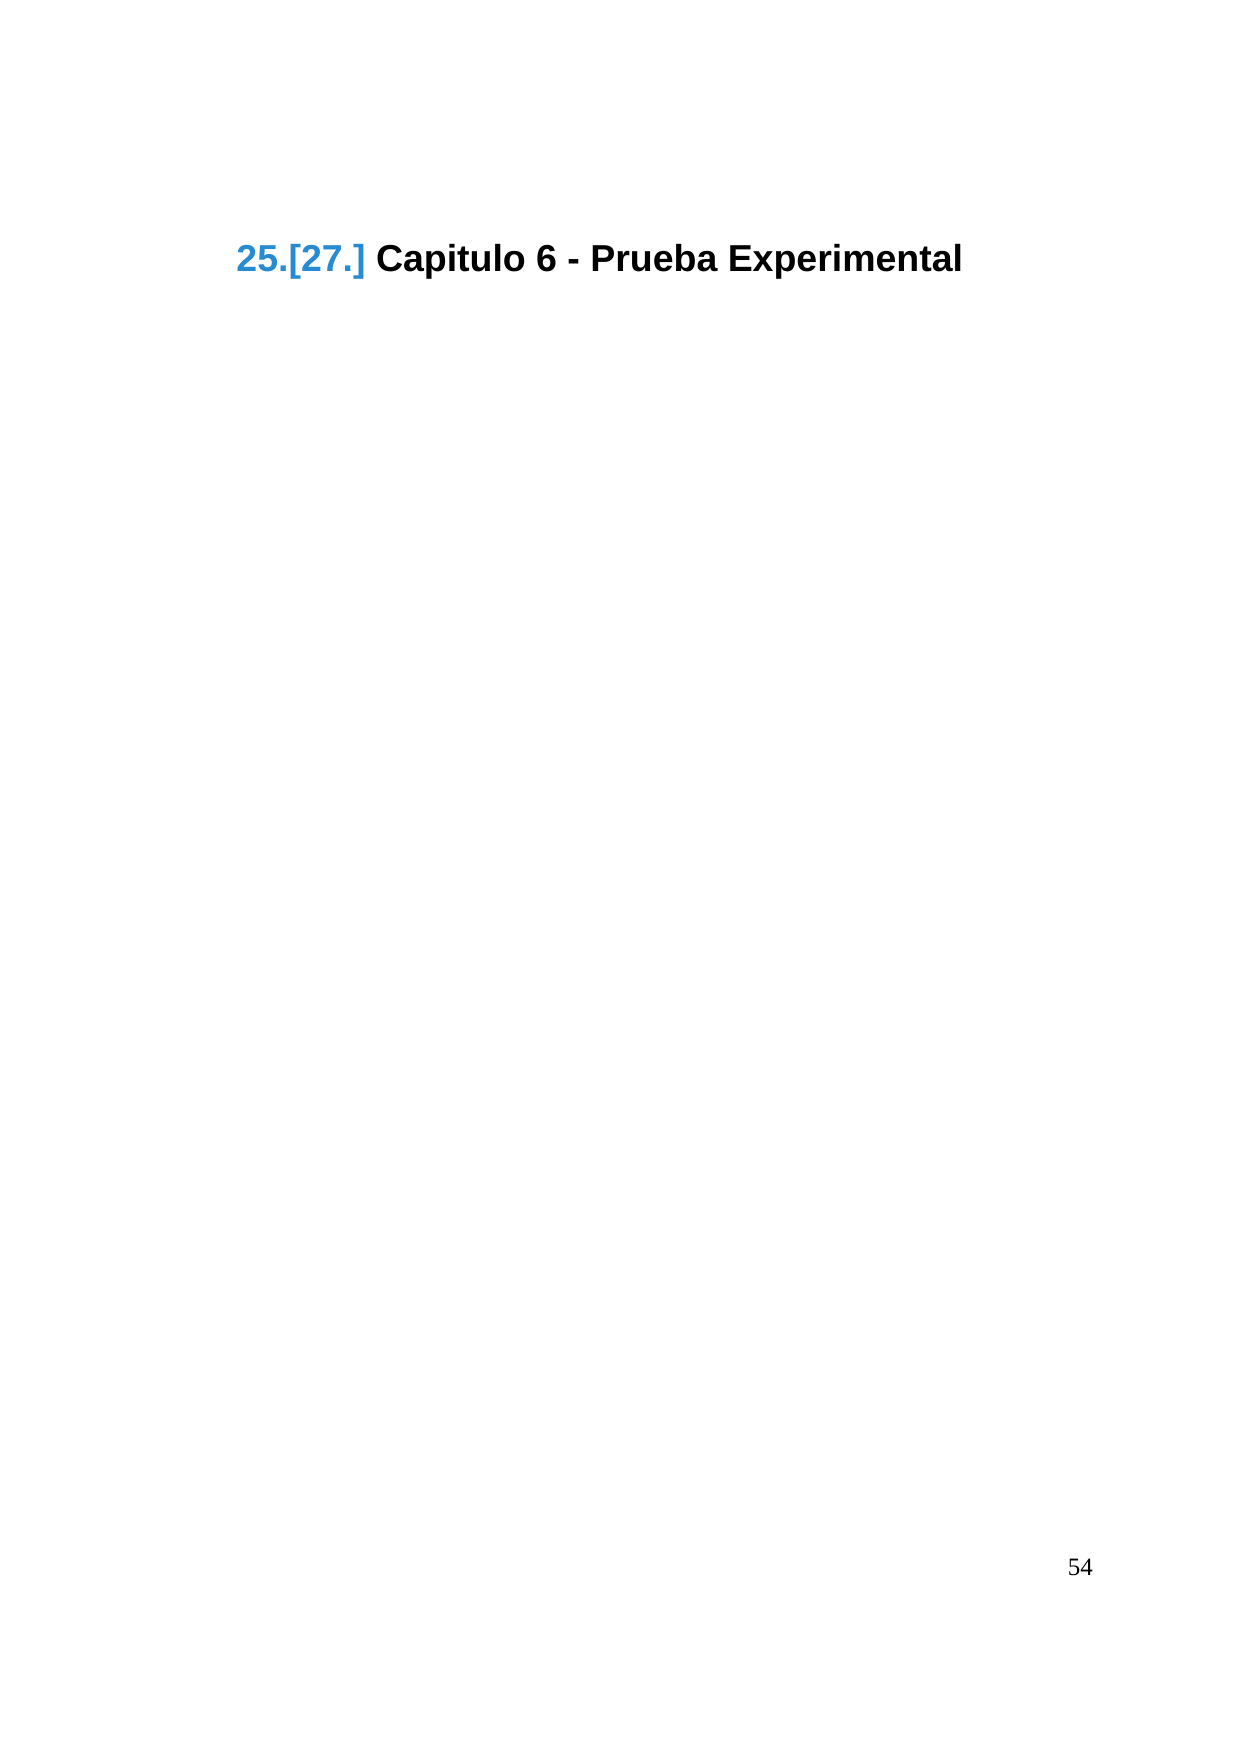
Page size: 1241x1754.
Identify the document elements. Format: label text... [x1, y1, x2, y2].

text Capitulo 6 - Prueba Experimental [236, 236, 1093, 279]
